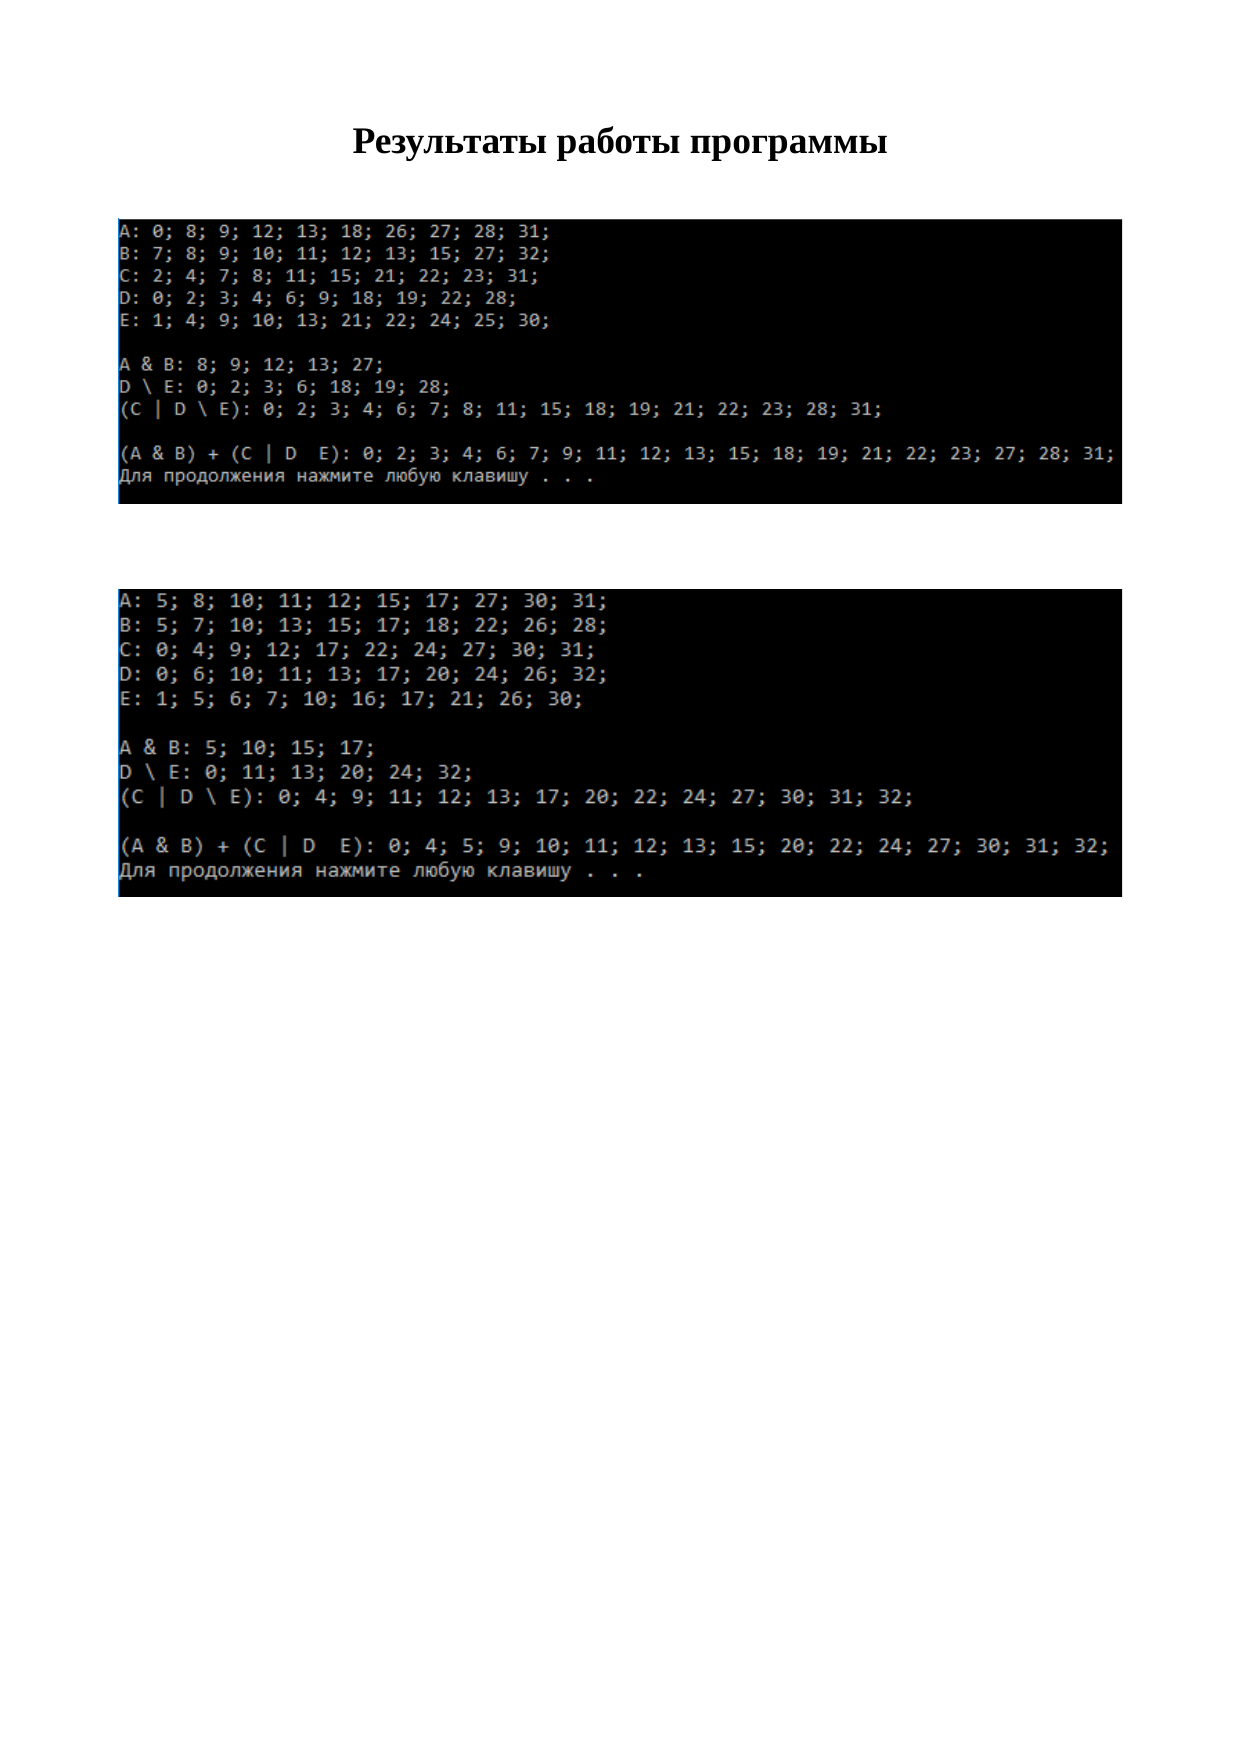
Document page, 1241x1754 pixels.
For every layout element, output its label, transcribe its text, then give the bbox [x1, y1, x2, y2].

picture [118, 589, 1123, 897]
picture [118, 218, 1123, 504]
subtitle Результаты работы программы [118, 118, 1122, 161]
